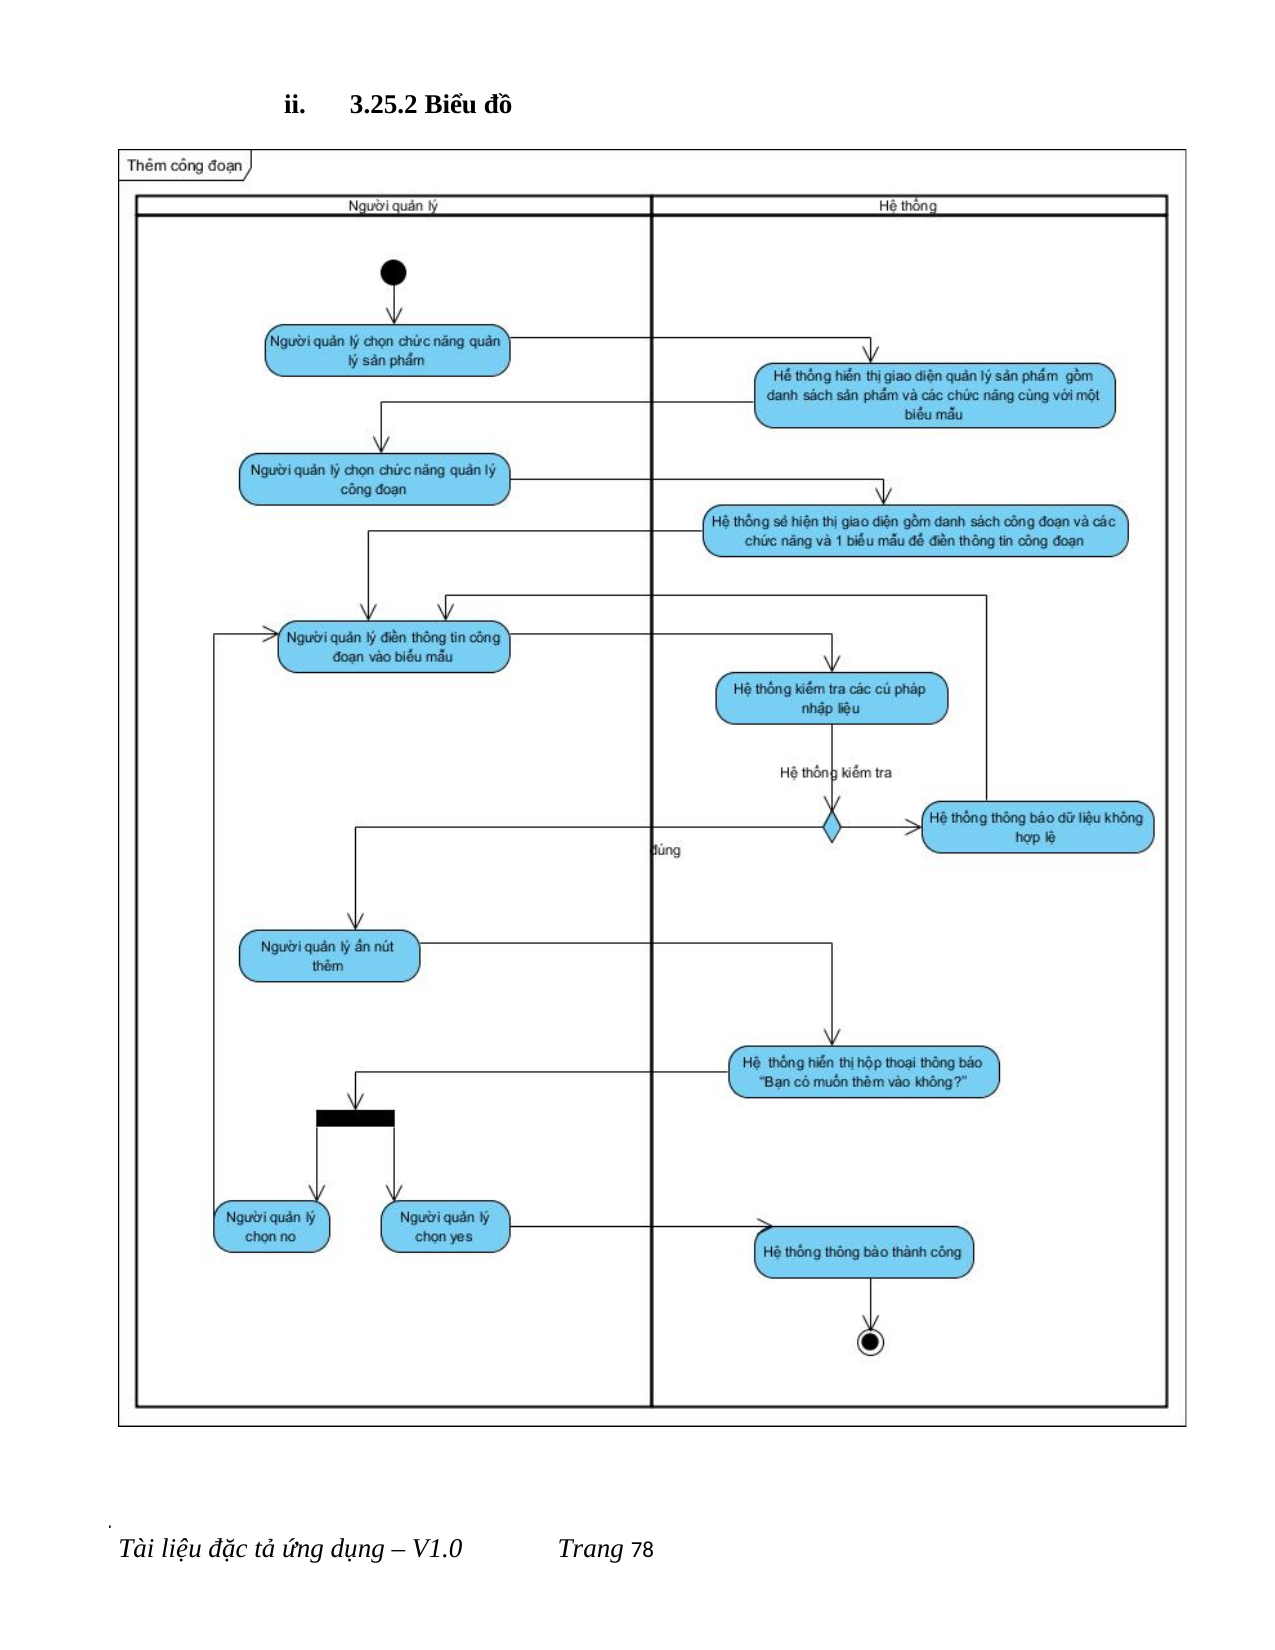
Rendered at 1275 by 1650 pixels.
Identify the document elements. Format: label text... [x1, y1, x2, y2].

picture [118, 149, 1187, 1427]
subtitle 3.25.2 Biểu đồ [306, 89, 1186, 120]
